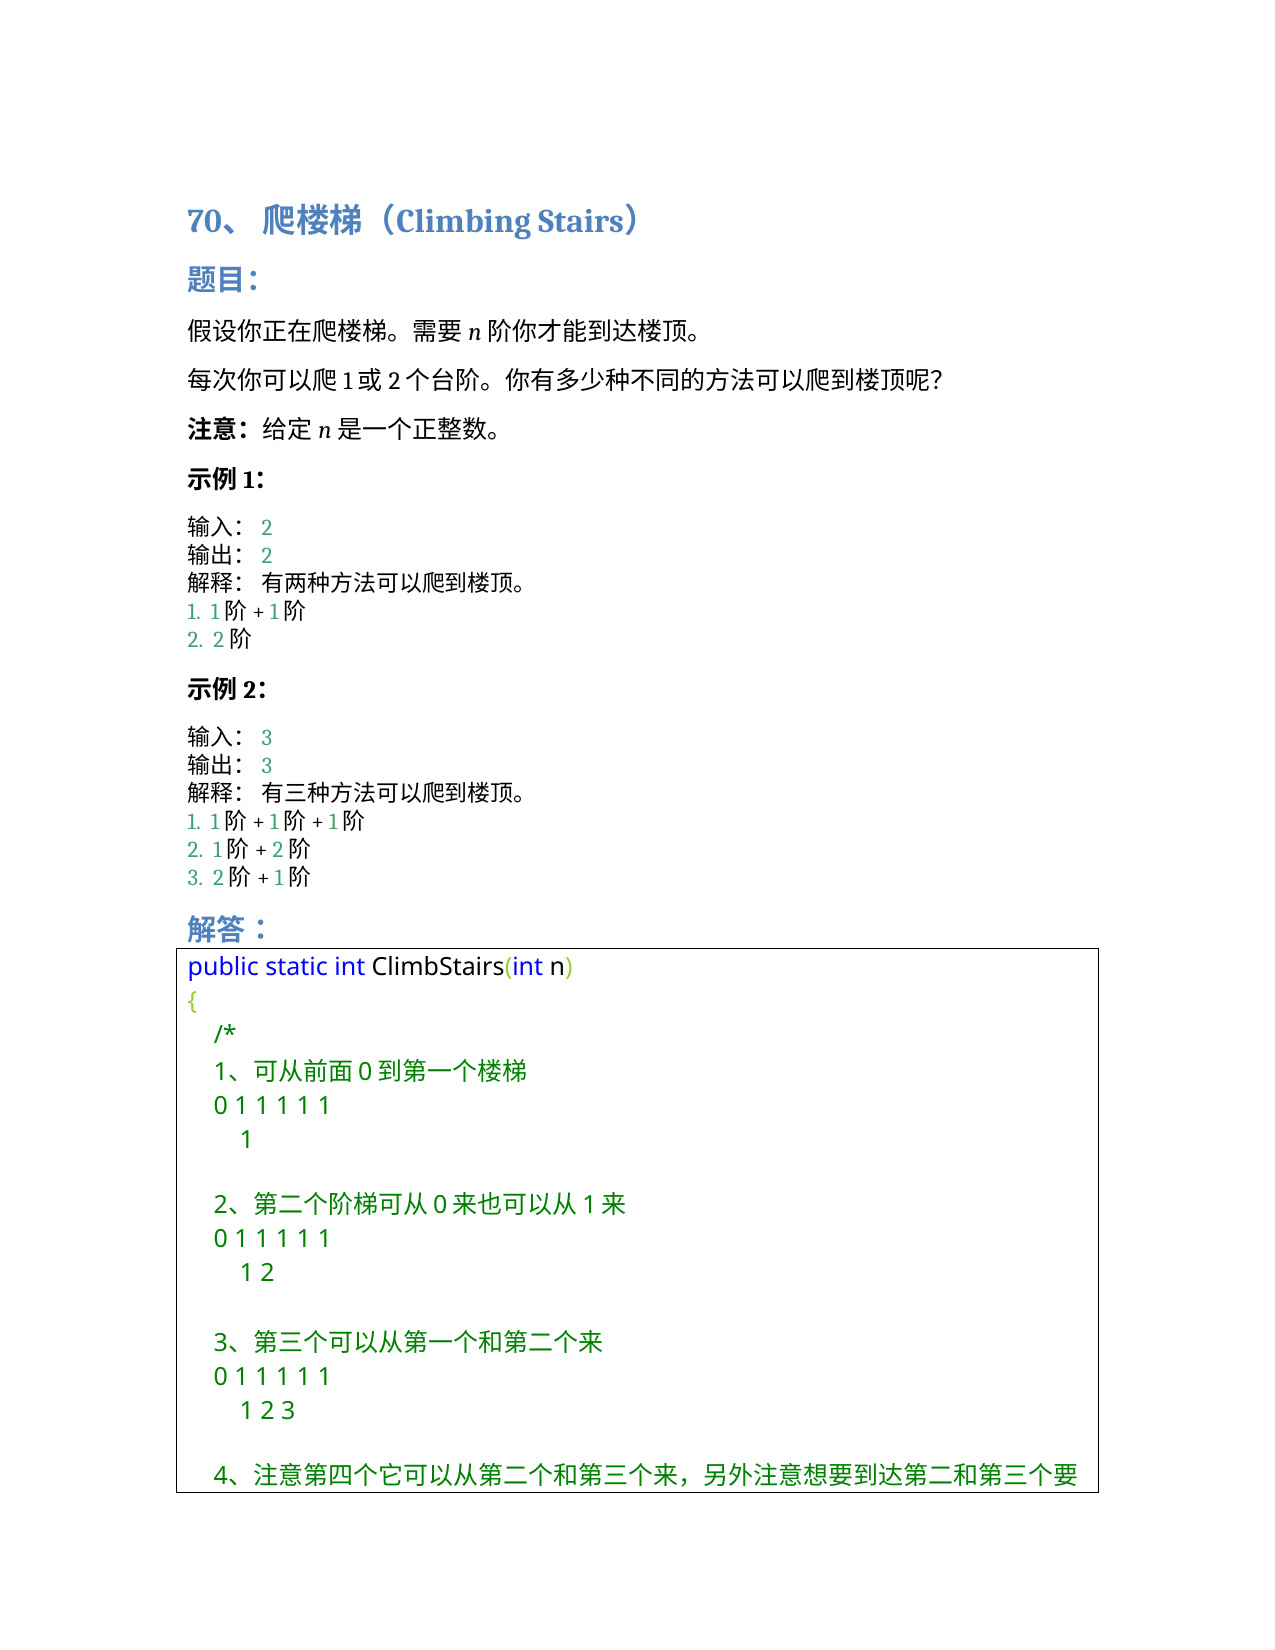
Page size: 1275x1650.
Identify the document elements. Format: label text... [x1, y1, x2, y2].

text 每次你可以爬 1 或 2 个台阶。你有多少种不同的方法可以爬到楼顶呢？ [187, 365, 1087, 396]
subtitle 70、 爬楼梯（Climbing Stairs） [187, 200, 1087, 241]
subtitle 解答： [187, 912, 1087, 948]
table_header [177, 949, 1098, 1492]
subtitle 题目： [187, 262, 1087, 297]
text 示例 2： [187, 674, 1087, 704]
text 示例 1： [187, 464, 1087, 494]
text 假设你正在爬楼梯。需要 n 阶你才能到达楼顶。 [187, 316, 1087, 346]
text 注意：给定 n 是一个正整数。 [187, 414, 1087, 445]
text 输入： 2 输出： 2 解释： 有两种方法可以爬到楼顶。 1. 1 阶 + 1 阶 2. 2 阶 [187, 513, 1087, 653]
text 输入： 3 输出： 3 解释： 有三种方法可以爬到楼顶。 1. 1 阶 + 1 阶 + 1 阶 2. 1 阶 + 2 阶 3. 2 阶 + 1 阶 [187, 723, 1087, 891]
